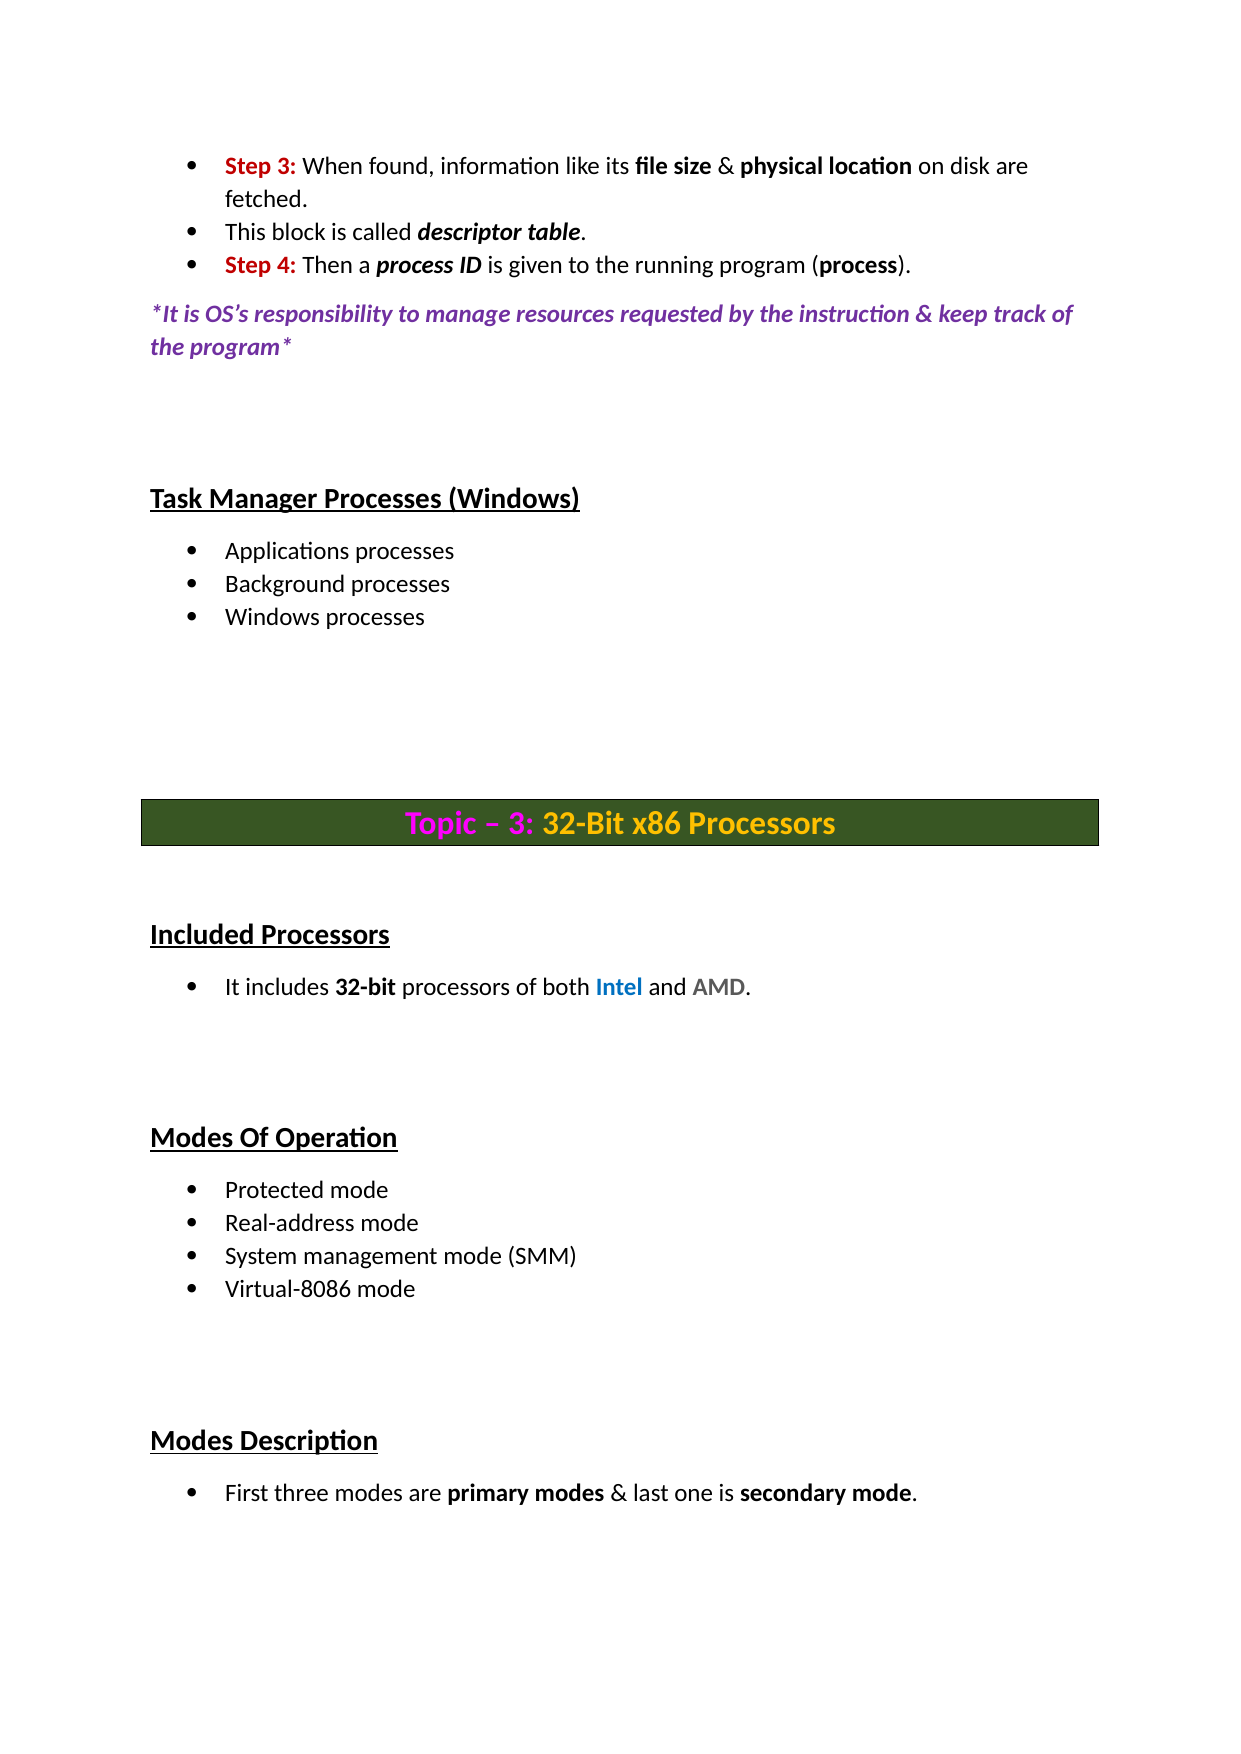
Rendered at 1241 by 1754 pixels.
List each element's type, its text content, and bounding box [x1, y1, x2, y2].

text Task Manager Processes (Windows) [150, 480, 1090, 516]
list It includes 32-bit processors of both Intel and AMD. [187, 971, 1090, 1001]
list Background processes [187, 568, 1090, 598]
list Step 4: Then a process ID is given to the running program (process). [187, 249, 1090, 279]
list First three modes are primary modes & last one is secondary mode. [187, 1477, 1090, 1508]
text Included Processors [150, 916, 1090, 951]
list Windows processes [187, 601, 1090, 631]
list System management mode (SMM) [187, 1241, 1090, 1271]
list Virtual-8086 mode [187, 1273, 1090, 1304]
list Step 3: When found, information like its file size & physical location on disk are fetched. [187, 150, 1090, 213]
text Modes Of Operation [150, 1119, 1090, 1155]
text Topic – 3: 32-Bit x86 Processors [142, 800, 1098, 845]
list Applications processes [187, 535, 1090, 566]
list This block is called descriptor table. [187, 216, 1090, 246]
list Real-address mode [187, 1208, 1090, 1238]
text Modes Description [150, 1422, 1090, 1458]
text *It is OS’s responsibility to manage resources requested by the instruction & keep track of the program* [150, 298, 1090, 362]
list Protected mode [187, 1175, 1090, 1205]
